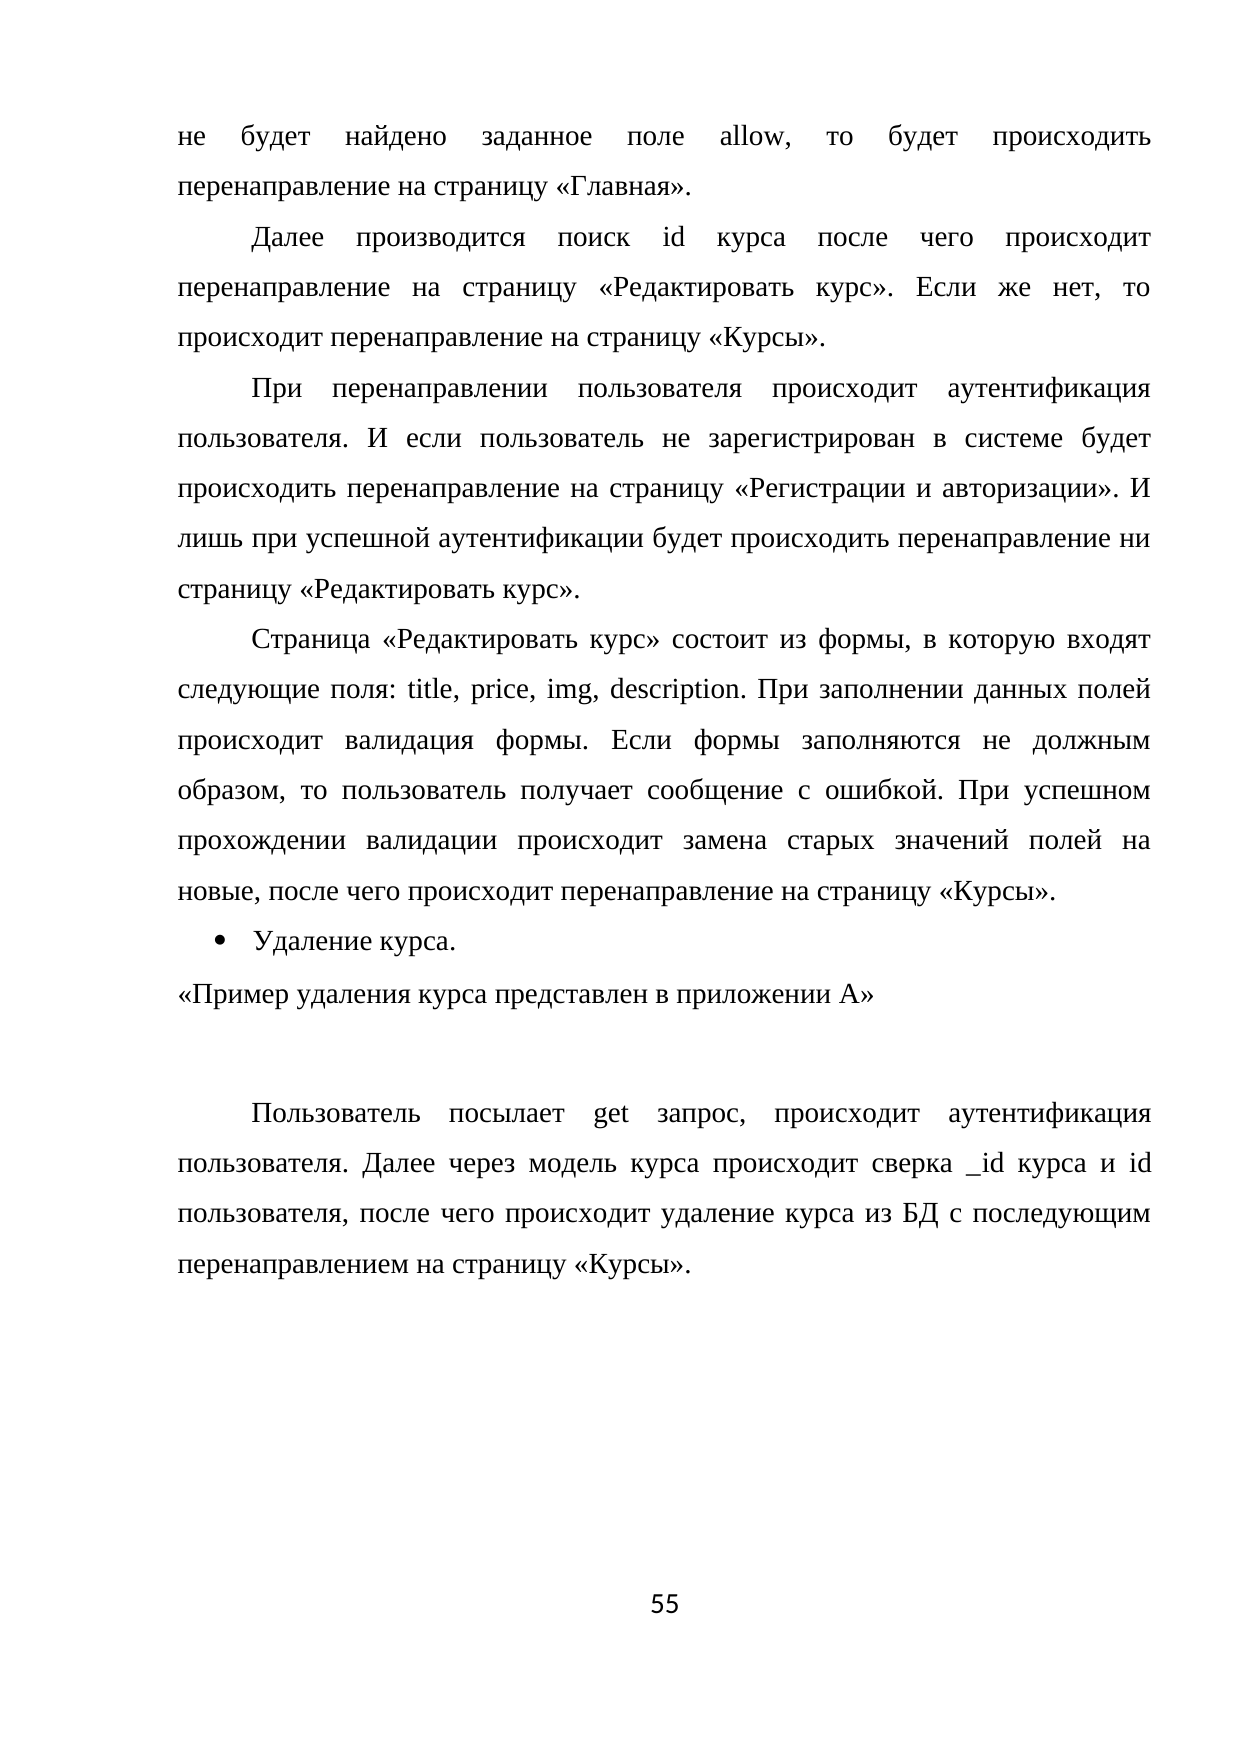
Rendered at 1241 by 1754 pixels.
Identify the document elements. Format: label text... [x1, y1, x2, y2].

text Далее производится поиск id курса после чего происходит перенаправление на страницу «Редактировать курс». Если же нет, то происходит перенаправление на страницу «Курсы». [177, 219, 1152, 353]
list Удаление курса. [215, 923, 1152, 957]
text При перенаправлении пользователя происходит аутентификация пользователя. И если пользователь не зарегистрирован в системе будет происходить перенаправление на страницу «Регистрации и авторизации». И лишь при успешной аутентификации будет происходить перенаправление ни страницу «Редактировать курс». [177, 370, 1152, 604]
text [177, 118, 1152, 202]
text Страница «Редактировать курс» состоит из формы, в которую входят следующие поля: title, price, img, description. При заполнении данных полей происходит валидация формы. Если формы заполняются не должным образом, то пользователь получает сообщение с ошибкой. При успешном прохождении валидации происходит замена старых значений полей на новые, после чего происходит перенаправление на страницу «Курсы». [177, 621, 1152, 906]
text Пользователь посылает get запрос, происходит аутентификация пользователя. Далее через модель курса происходит сверка _id курса и id пользователя, после чего происходит удаление курса из БД с последующим перенаправлением на страницу «Курсы». [177, 1095, 1152, 1279]
text «Пример удаления курса представлен в приложении A» [177, 976, 1152, 1009]
